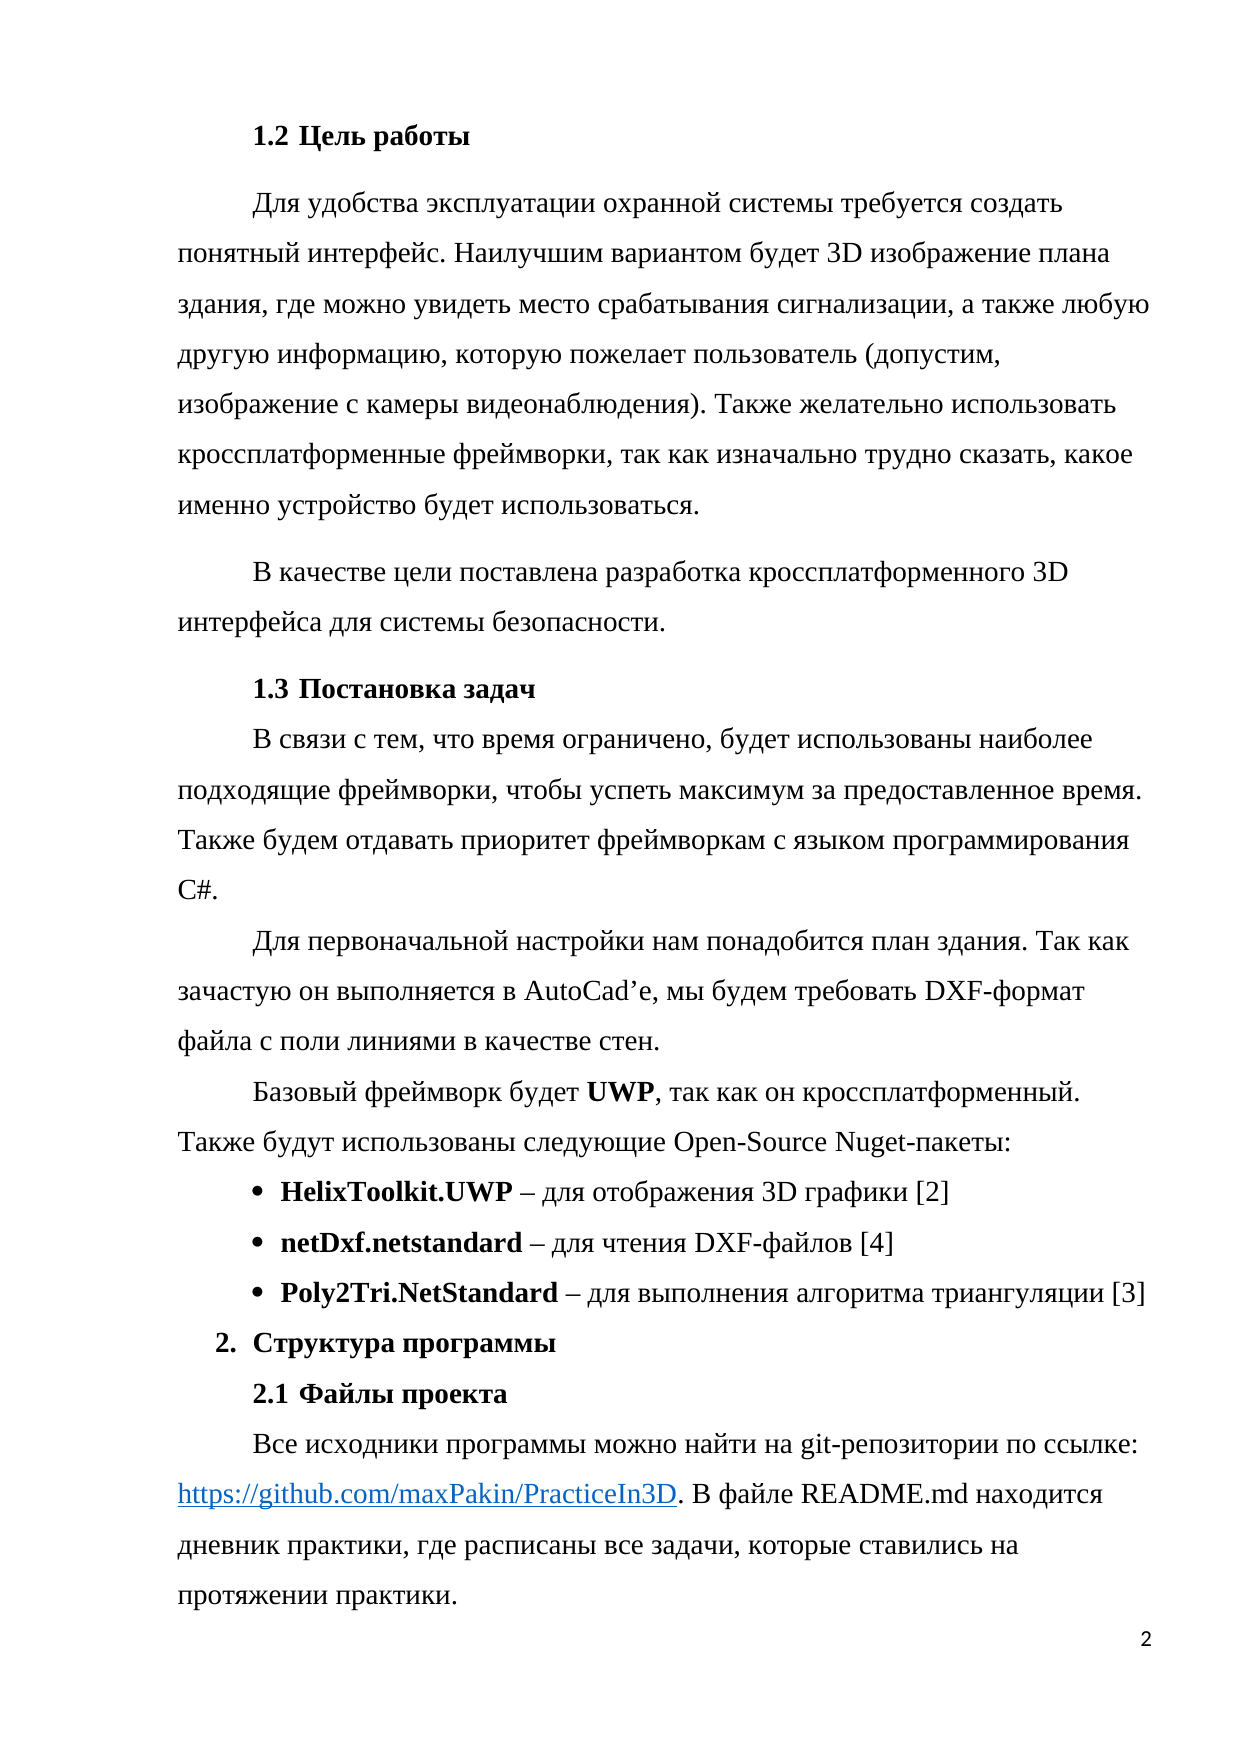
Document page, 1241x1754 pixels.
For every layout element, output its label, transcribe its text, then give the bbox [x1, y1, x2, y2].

list В связи с тем, что время ограничено, будет использованы наиболее подходящие фреймворки, чтобы успеть максимум за предоставленное время. Также будем отдавать приоритет фреймворкам с языком программирования C#. [177, 722, 1152, 906]
list Цель работы [252, 118, 1152, 152]
list Poly2Tri.NetStandard – для выполнения алгоритма триангуляции [3] [252, 1275, 1152, 1309]
list HelixToolkit.UWP – для отображения 3D графики [2] [252, 1174, 1152, 1208]
text Для удобства эксплуатации охранной системы требуется создать понятный интерфейс. Наилучшим вариантом будет 3D изображение плана здания, где можно увидеть место срабатывания сигнализации, а также любую другую информацию, которую пожелает пользователь (допустим, изображение с камеры видеонаблюдения). Также желательно использовать кроссплатформенные фреймворки, так как изначально трудно сказать, какое именно устройство будет использоваться. [177, 185, 1152, 521]
list netDxf.netstandard – для чтения DXF-файлов [4] [252, 1225, 1152, 1258]
list Файлы проекта [252, 1376, 1152, 1409]
list Базовый фреймворк будет UWP, так как он кроссплатформенный. Также будут использованы следующие Open-Source Nuget-пакеты: [177, 1074, 1152, 1158]
text В качестве цели поставлена разработка кроссплатформенного 3D интерфейса для системы безопасности. [177, 554, 1152, 638]
list Структура программы [215, 1326, 1152, 1359]
list Для первоначальной настройки нам понадобится план здания. Так как зачастую он выполняется в AutoCad’е, мы будем требовать DXF-формат файла с поли линиями в качестве стен. [177, 923, 1152, 1057]
list Постановка задач [252, 671, 1152, 705]
list Все исходники программы можно найти на git-репозитории по ссылке: https://github.com/maxPakin/PracticeIn3D. В файле README.md находится дневник практики, где расписаны все задачи, которые ставились на протяжении практики. [177, 1426, 1152, 1611]
